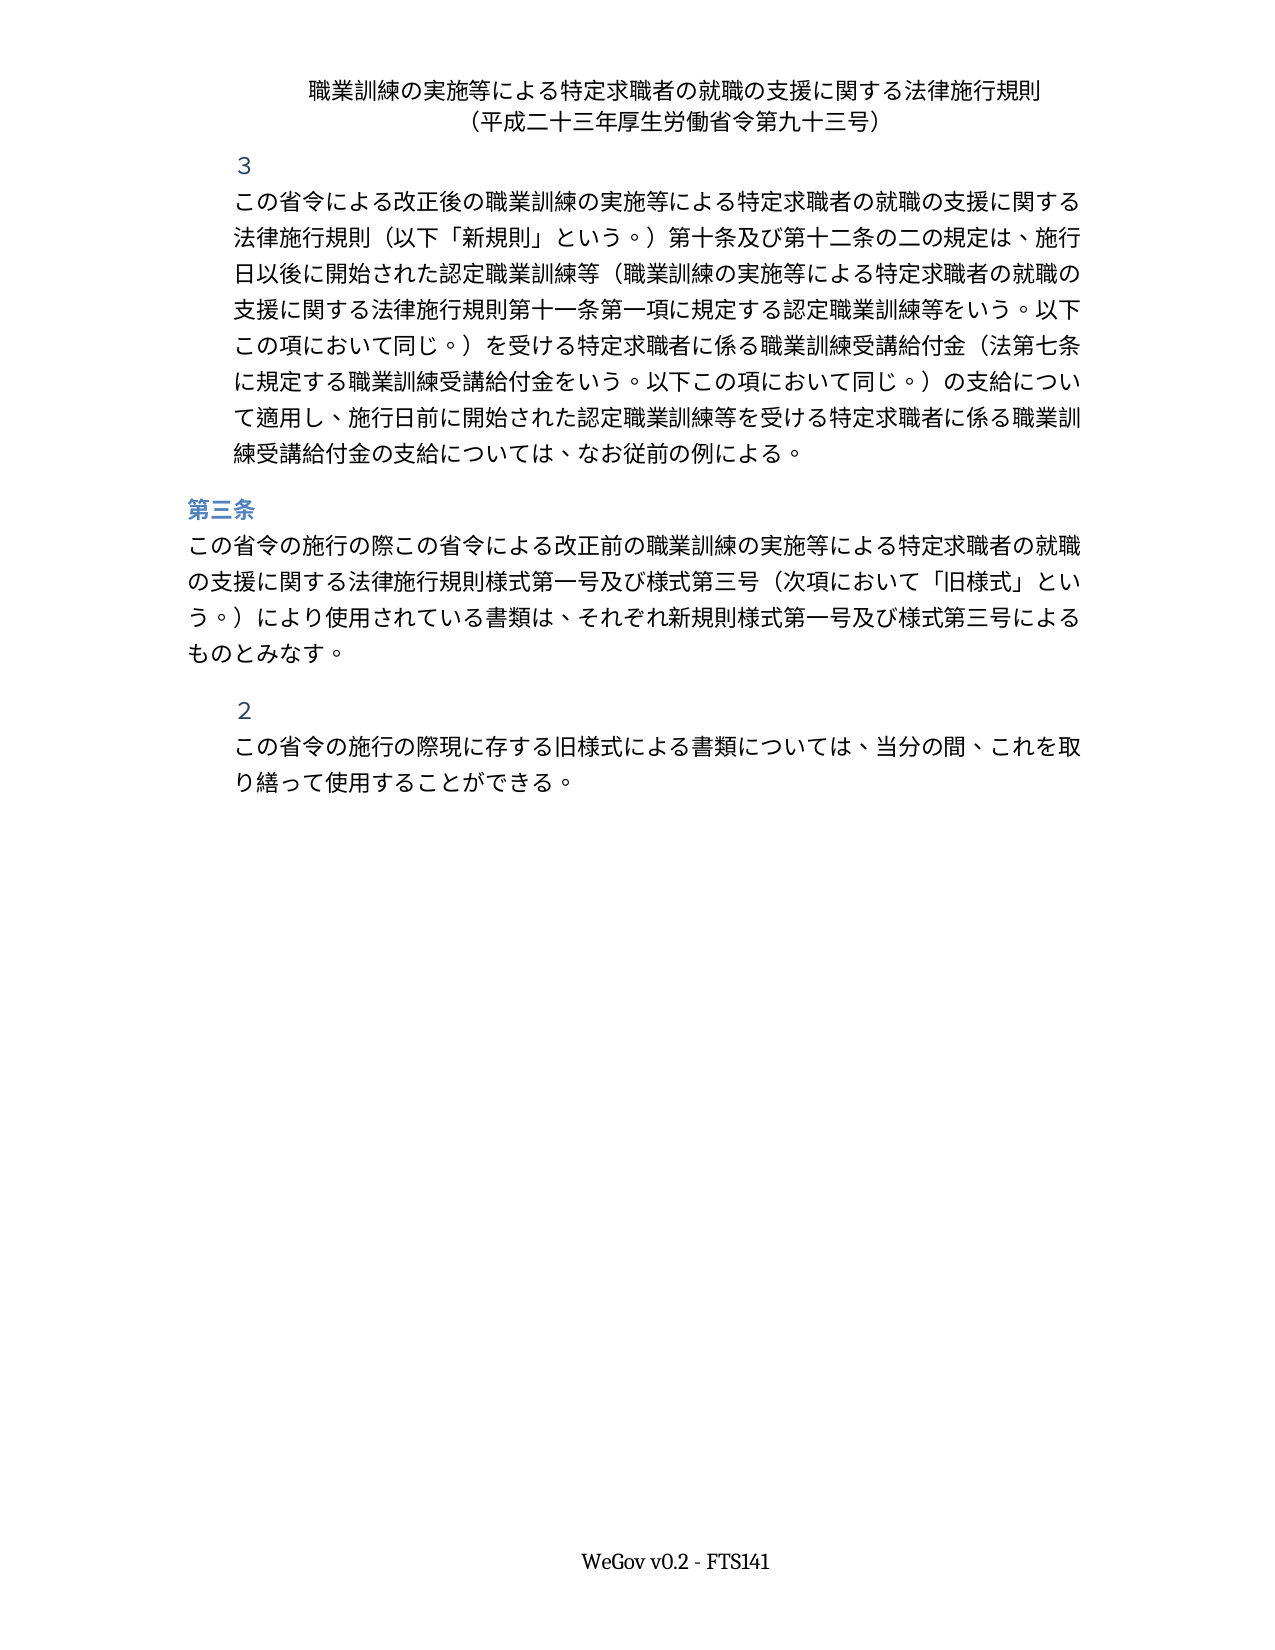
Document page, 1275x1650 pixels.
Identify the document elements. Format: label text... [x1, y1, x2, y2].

text この省令の施行の際現に存する旧様式による書類については、当分の間、これを取り繕って使用することができる。 [233, 731, 1087, 798]
subtitle ３ [233, 150, 1087, 181]
text この省令による改正後の職業訓練の実施等による特定求職者の就職の支援に関する法律施行規則（以下「新規則」という。）第十条及び第十二条の二の規定は、施行日以後に開始された認定職業訓練等（職業訓練の実施等による特定求職者の就職の支援に関する法律施行規則第十一条第一項に規定する認定職業訓練等をいう。以下この項において同じ。）を受ける特定求職者に係る職業訓練受講給付金（法第七条に規定する職業訓練受講給付金をいう。以下この項において同じ。）の支給について適用し、施行日前に開始された認定職業訓練等を受ける特定求職者に係る職業訓練受講給付金の支給については、なお従前の例による。 [233, 186, 1087, 469]
subtitle 第三条 [187, 494, 1087, 526]
text この省令の施行の際この省令による改正前の職業訓練の実施等による特定求職者の就職の支援に関する法律施行規則様式第一号及び様式第三号（次項において「旧様式」という。）により使用されている書類は、それぞれ新規則様式第一号及び様式第三号によるものとみなす。 [187, 530, 1087, 669]
subtitle ２ [233, 695, 1087, 726]
